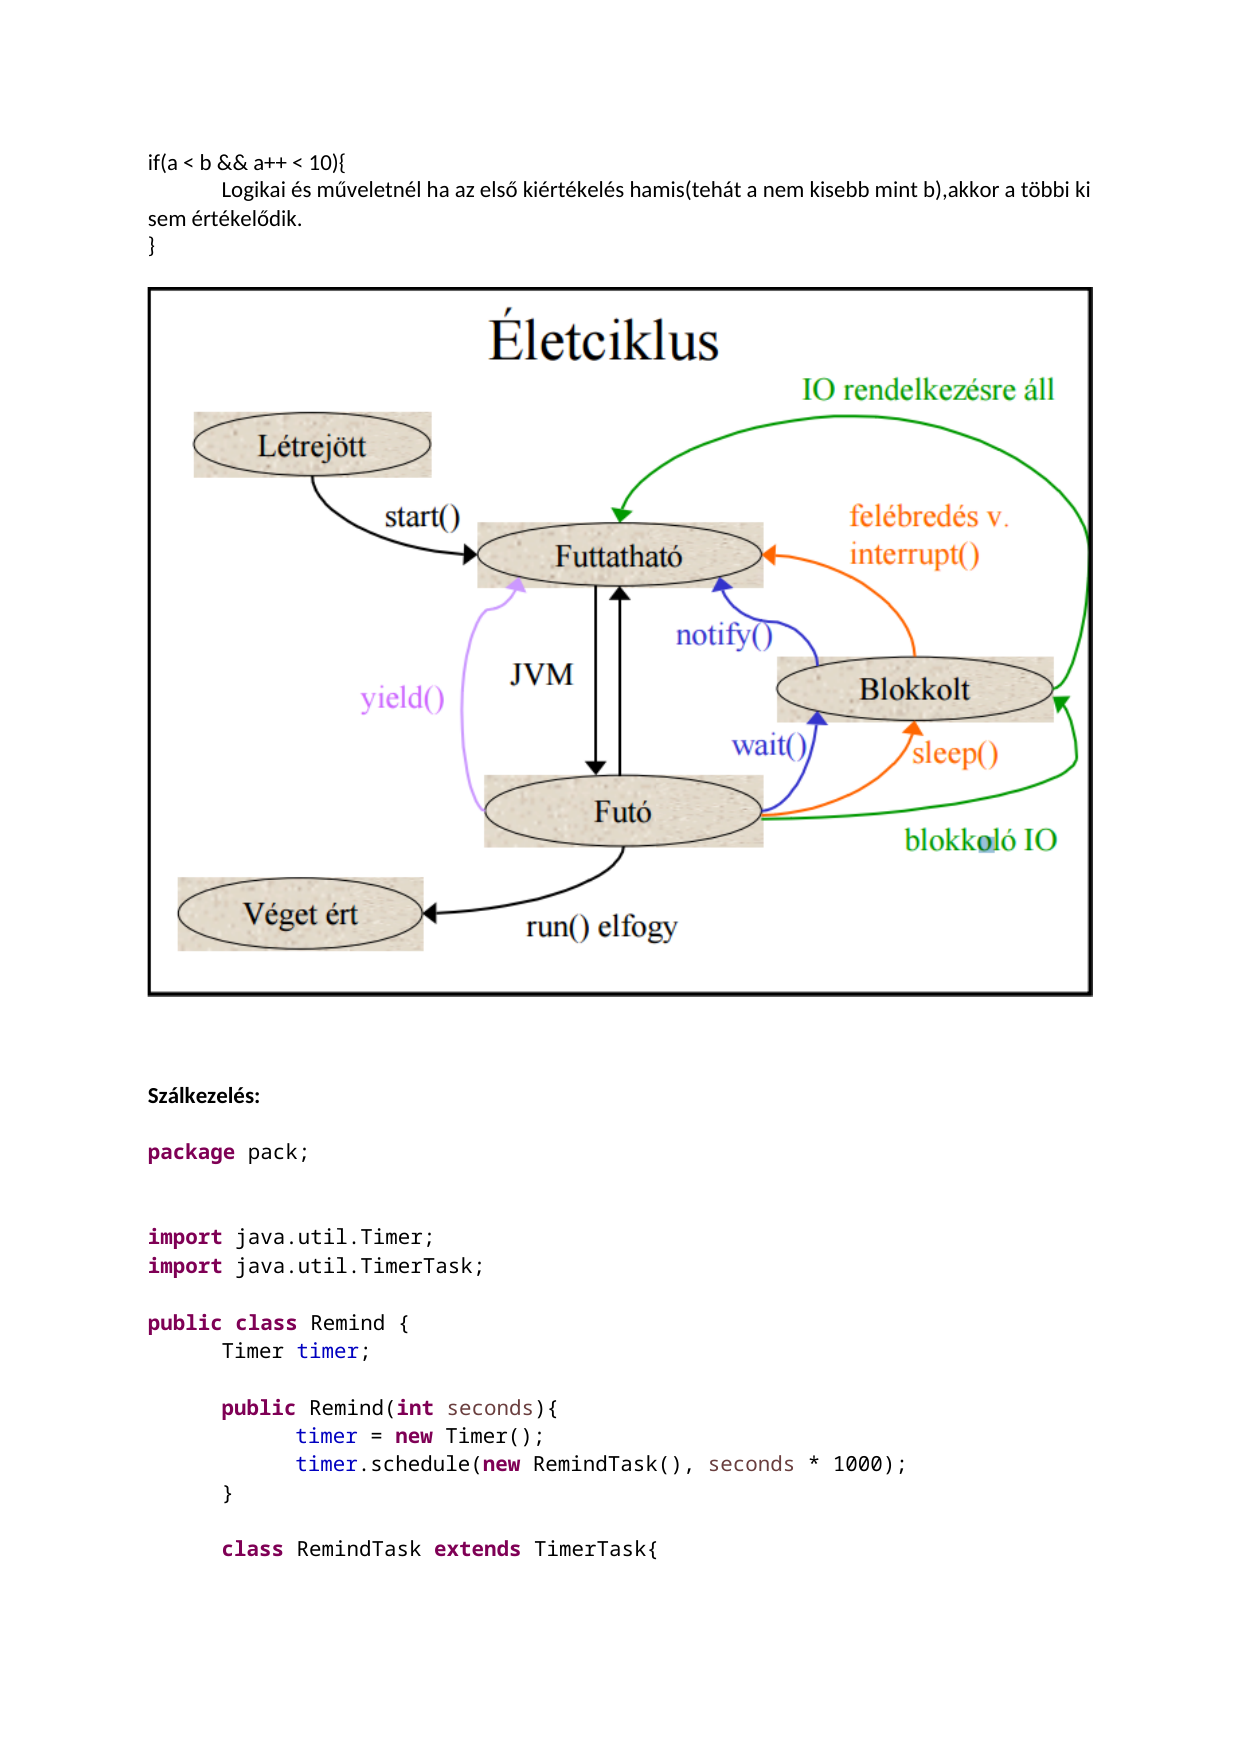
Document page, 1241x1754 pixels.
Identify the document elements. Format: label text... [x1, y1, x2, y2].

text public Remind(int seconds){ [148, 1393, 1093, 1421]
text Timer timer; [148, 1336, 1093, 1365]
text public class Remind { [148, 1308, 1093, 1336]
text timer = new Timer(); [148, 1421, 1093, 1449]
text if(a < b && a++ < 10){ [148, 148, 1093, 176]
text package pack; [148, 1137, 1093, 1166]
text Szálkezelés: [148, 1081, 1093, 1109]
text } [148, 1478, 1093, 1506]
text } [148, 232, 1093, 260]
text Logikai és műveletnél ha az első kiértékelés hamis(tehát a nem kisebb mint b),akkor a többi ki sem értékelődik. [148, 176, 1093, 232]
text class RemindTask extends TimerTask{ [148, 1534, 1093, 1563]
text timer.schedule(new RemindTask(), seconds * 1000); [148, 1449, 1093, 1478]
text import java.util.Timer; [148, 1222, 1093, 1251]
text import java.util.TimerTask; [148, 1251, 1093, 1279]
picture [147, 287, 1093, 997]
